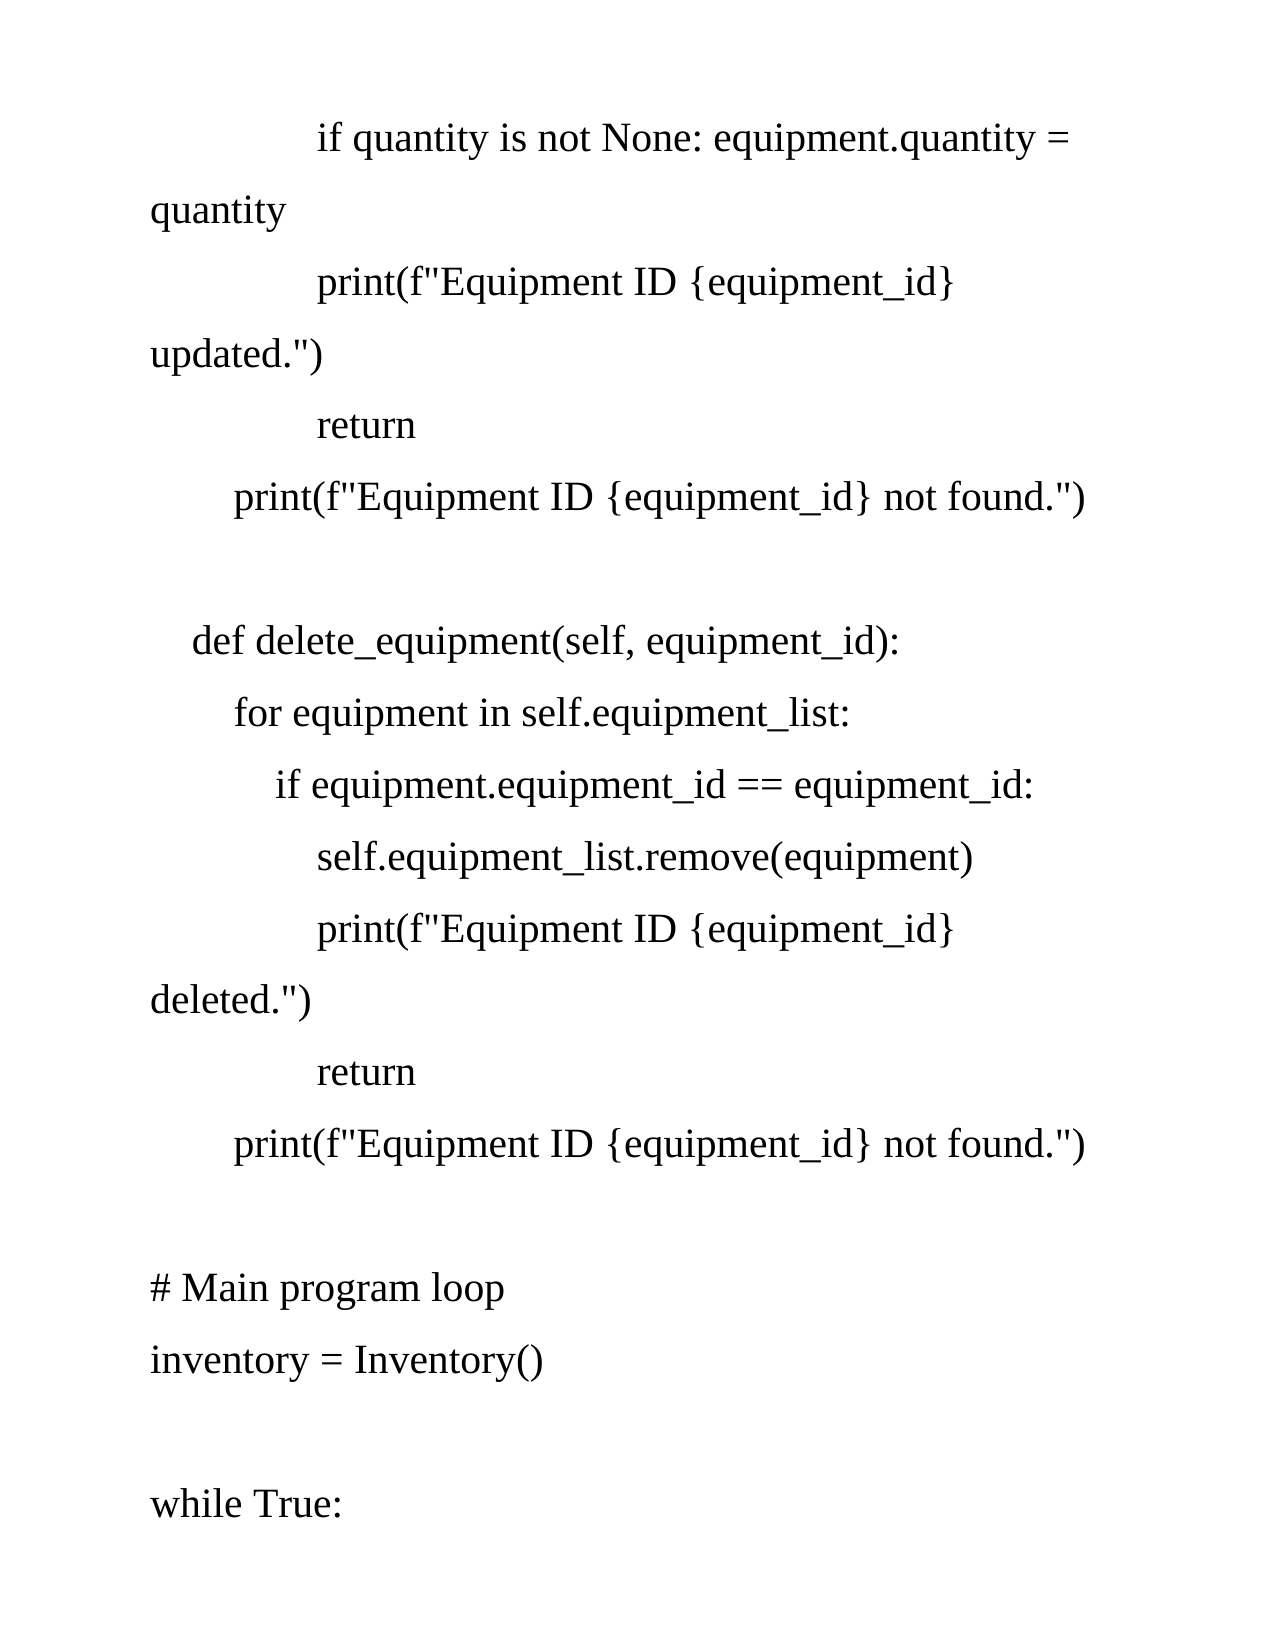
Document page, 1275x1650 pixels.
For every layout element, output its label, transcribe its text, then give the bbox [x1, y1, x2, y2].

text if quantity is not None: equipment.quantity = quantity [150, 112, 1125, 232]
text for equipment in self.equipment_list: [150, 687, 1125, 735]
text def delete_equipment(self, equipment_id): [150, 616, 1125, 663]
text # Main program loop [150, 1262, 1125, 1310]
text inventory = Inventory() [150, 1334, 1125, 1382]
text print(f"Equipment ID {equipment_id} deleted.") [150, 903, 1125, 1023]
text print(f"Equipment ID {equipment_id} not found.") [150, 472, 1125, 520]
text return [150, 1047, 1125, 1095]
text print(f"Equipment ID {equipment_id} not found.") [150, 1119, 1125, 1167]
text print(f"Equipment ID {equipment_id} updated.") [150, 256, 1125, 376]
text while True: [150, 1478, 1125, 1526]
text if equipment.equipment_id == equipment_id: [150, 759, 1125, 807]
text self.equipment_list.remove(equipment) [150, 831, 1125, 879]
text return [150, 400, 1125, 448]
